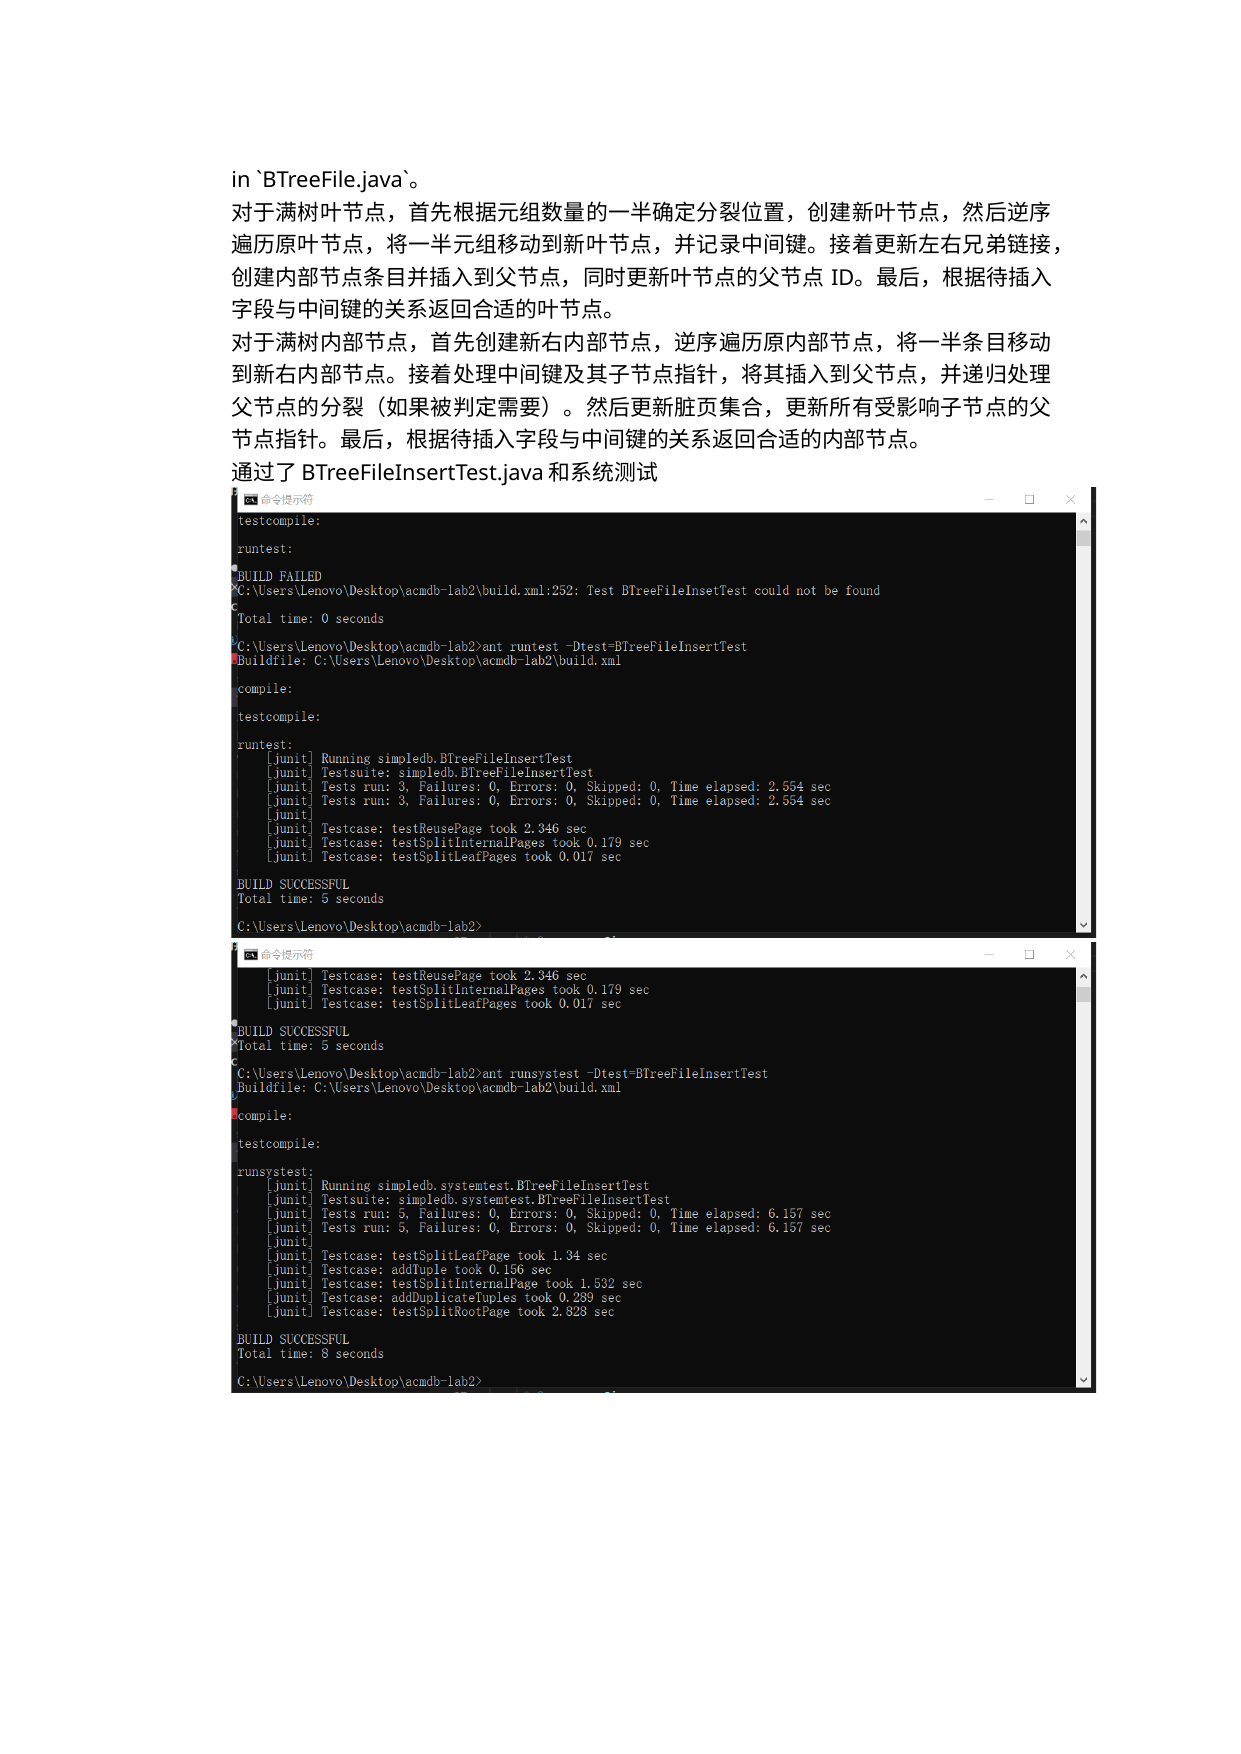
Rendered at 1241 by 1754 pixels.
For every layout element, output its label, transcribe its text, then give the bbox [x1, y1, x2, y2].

picture [231, 487, 1097, 938]
picture [231, 942, 1097, 1393]
list 对于满树内部节点，首先创建新右内部节点，逆序遍历原内部节点，将一半条目移动到新右内部节点。接着处理中间键及其子节点指针，将其插入到父节点，并递归处理父节点的分裂（如果被判定需要）。然后更新脏页集合，更新所有受影响子节点的父节点指针。最后，根据待插入字段与中间键的关系返回合适的内部节点。 [231, 324, 1053, 454]
list 对于满树叶节点，首先根据元组数量的一半确定分裂位置，创建新叶节点，然后逆序遍历原叶节点，将一半元组移动到新叶节点，并记录中间键。接着更新左右兄弟链接，创建内部节点条目并插入到父节点，同时更新叶节点的父节点ID。最后，根据待插入字段与中间键的关系返回合适的叶节点。 [231, 194, 1053, 324]
list 通过了BTreeFileInsertTest.java和系统测试 [231, 454, 1053, 487]
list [231, 162, 1053, 194]
